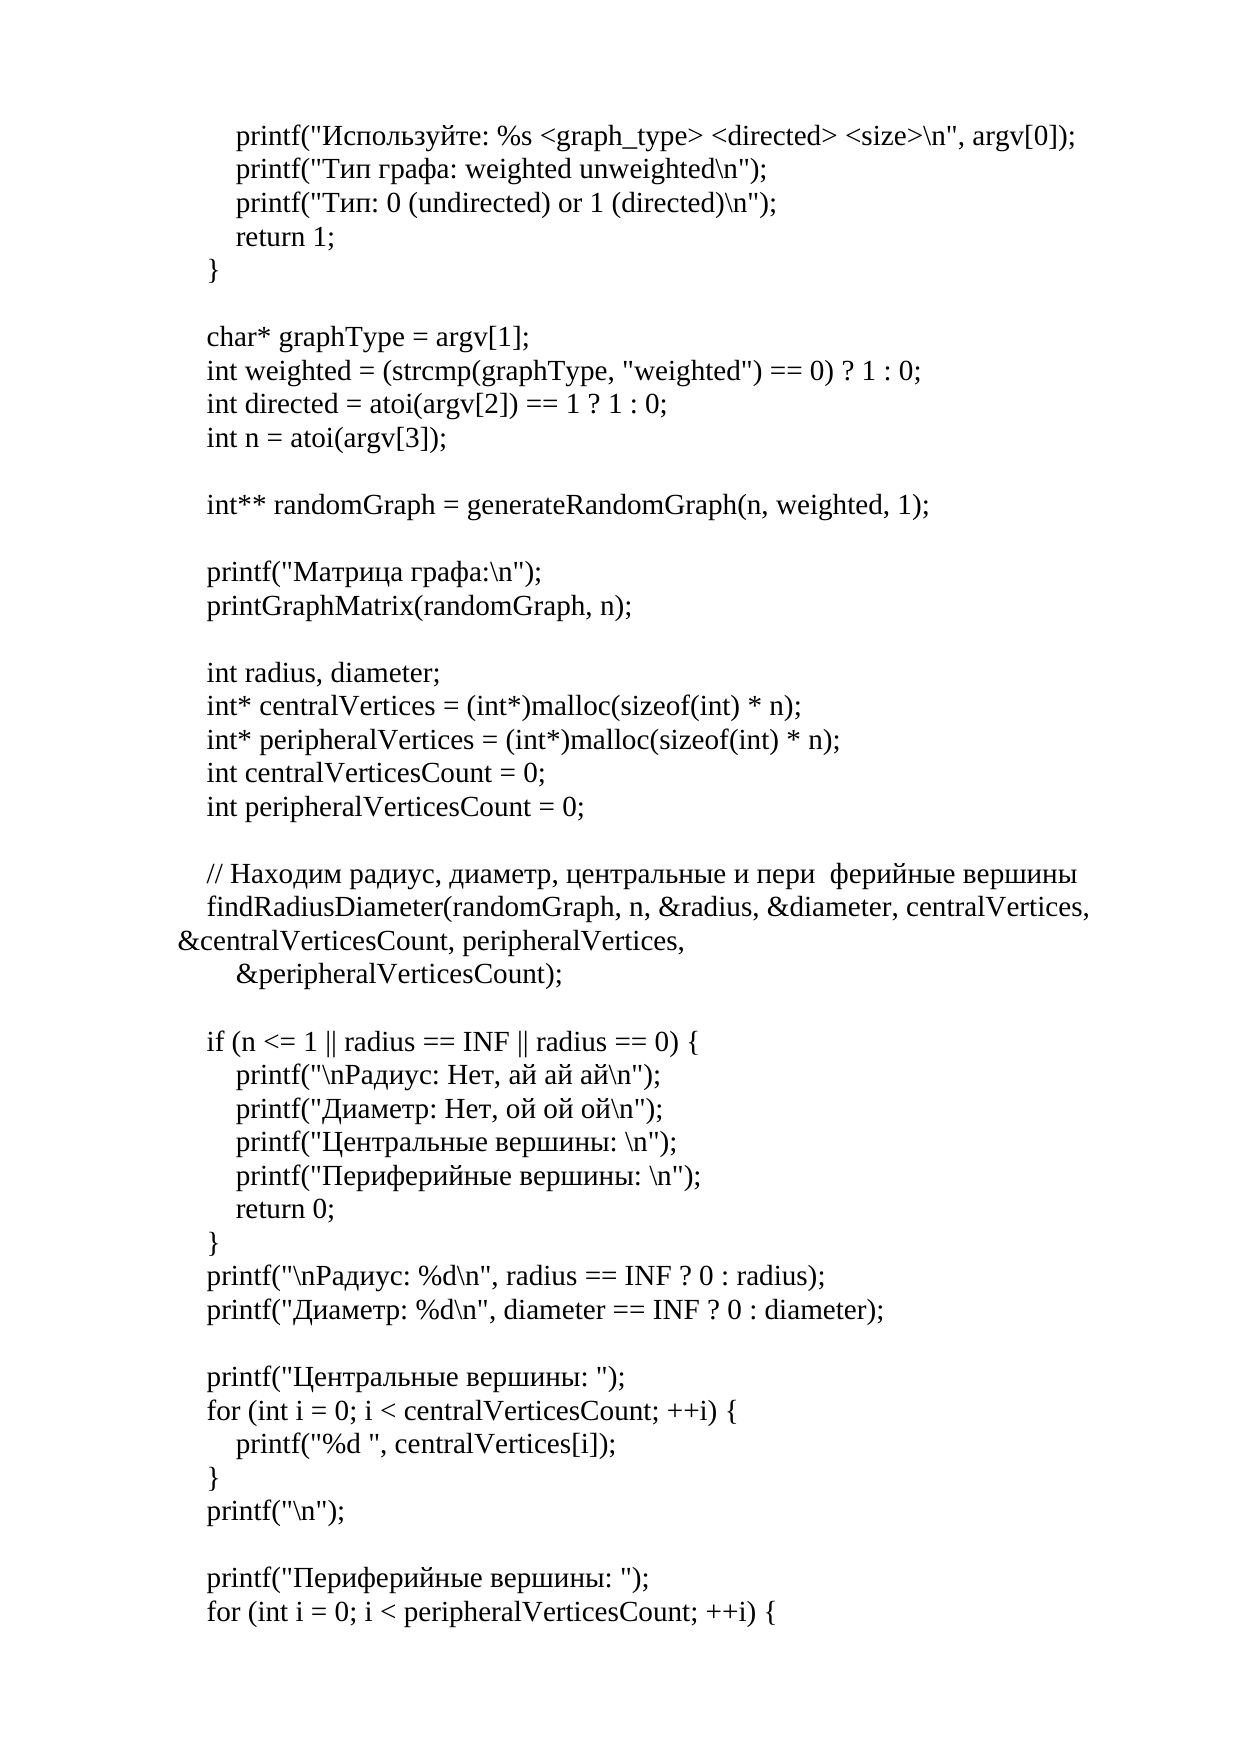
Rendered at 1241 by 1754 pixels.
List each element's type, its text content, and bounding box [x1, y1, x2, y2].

text printf("Диаметр: %d\n", diameter == INF ? 0 : diameter); [177, 1292, 1152, 1326]
text printf("Периферийные вершины: \n"); [177, 1158, 1152, 1191]
text int* centralVertices = (int*)malloc(sizeof(int) * n); [177, 688, 1152, 722]
text printf("Тип: 0 (undirected) or 1 (directed)\n"); [177, 185, 1152, 219]
text printf("\nРадиус: Нет, ай ай ай\n"); [177, 1057, 1152, 1091]
text return 1; [177, 219, 1152, 252]
text int centralVerticesCount = 0; [177, 755, 1152, 789]
text for (int i = 0; i < centralVerticesCount; ++i) { [177, 1393, 1152, 1426]
text for (int i = 0; i < peripheralVerticesCount; ++i) { [177, 1594, 1152, 1627]
text } [177, 1225, 1152, 1258]
text return 0; [177, 1191, 1152, 1225]
text int weighted = (strcmp(graphType, "weighted") == 0) ? 1 : 0; [177, 353, 1152, 386]
text int peripheralVerticesCount = 0; [177, 789, 1152, 822]
text } [177, 1460, 1152, 1493]
text printf("Тип графа: weighted unweighted\n"); [177, 152, 1152, 185]
text int** randomGraph = generateRandomGraph(n, weighted, 1); [177, 487, 1152, 521]
text // Находим радиус, диаметр, центральные и пери ферийные вершины [177, 856, 1152, 889]
text printf("\nРадиус: %d\n", radius == INF ? 0 : radius); [177, 1258, 1152, 1292]
text int directed = atoi(argv[2]) == 1 ? 1 : 0; [177, 386, 1152, 420]
text printf("%d ", centralVertices[i]); [177, 1426, 1152, 1460]
text int n = atoi(argv[3]); [177, 420, 1152, 453]
text printf("\n"); [177, 1493, 1152, 1527]
text printf("Центральные вершины: "); [177, 1359, 1152, 1393]
text printf("Диаметр: Нет, ой ой ой\n"); [177, 1091, 1152, 1124]
text } [177, 252, 1152, 286]
text if (n <= 1 || radius == INF || radius == 0) { [177, 1024, 1152, 1057]
text &peripheralVerticesCount); [177, 957, 1152, 990]
text printf("Периферийные вершины: "); [177, 1560, 1152, 1594]
text printf("Матрица графа:\n"); [177, 554, 1152, 588]
text char* graphType = argv[1]; [177, 319, 1152, 353]
text findRadiusDiameter(randomGraph, n, &radius, &diameter, centralVertices, &centralVerticesCount, peripheralVertices, [177, 889, 1152, 957]
text printf("Используйте: %s <graph_type> <directed> <size>\n", argv[0]); [177, 118, 1152, 152]
text printf("Центральные вершины: \n"); [177, 1124, 1152, 1158]
text printGraphMatrix(randomGraph, n); [177, 588, 1152, 621]
text int radius, diameter; [177, 655, 1152, 688]
text int* peripheralVertices = (int*)malloc(sizeof(int) * n); [177, 722, 1152, 755]
